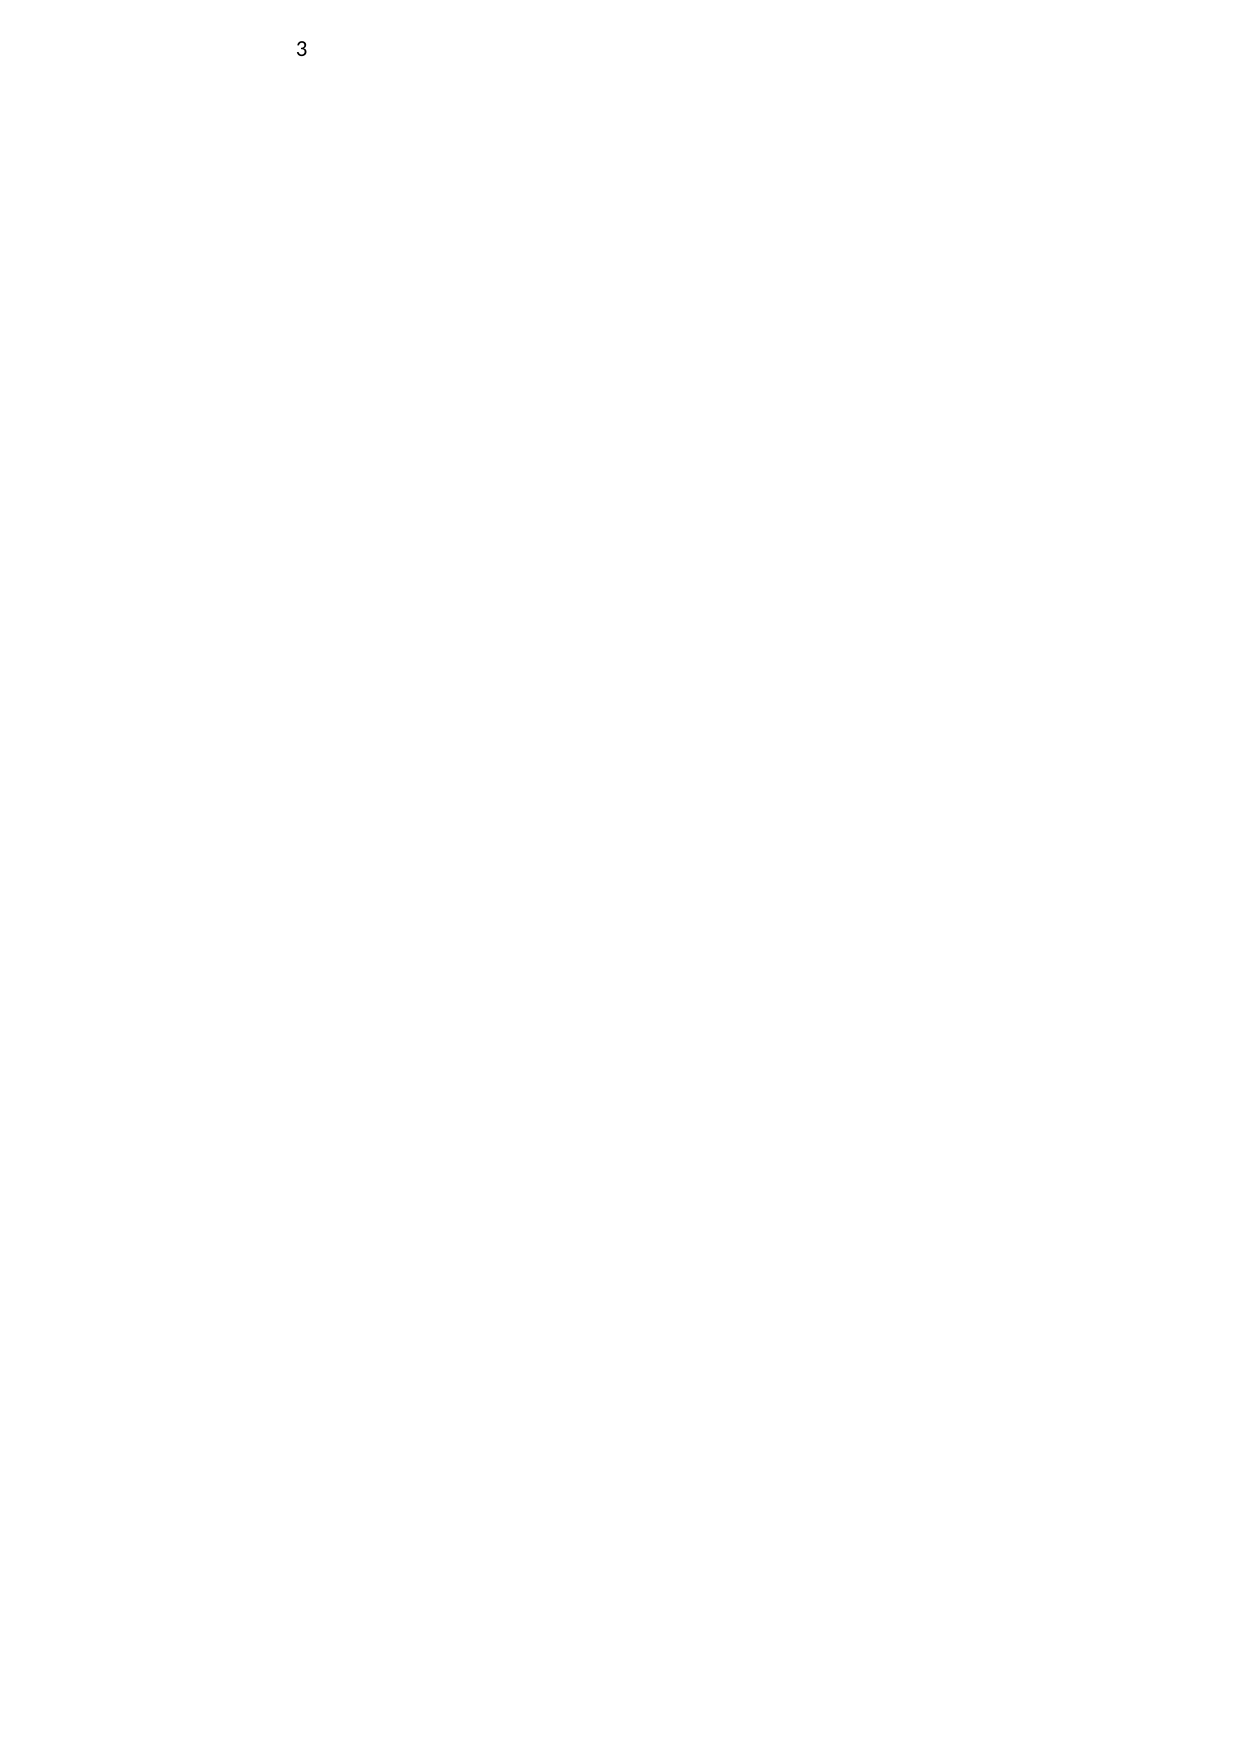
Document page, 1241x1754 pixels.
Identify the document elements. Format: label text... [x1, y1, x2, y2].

text 3 [150, 38, 453, 61]
